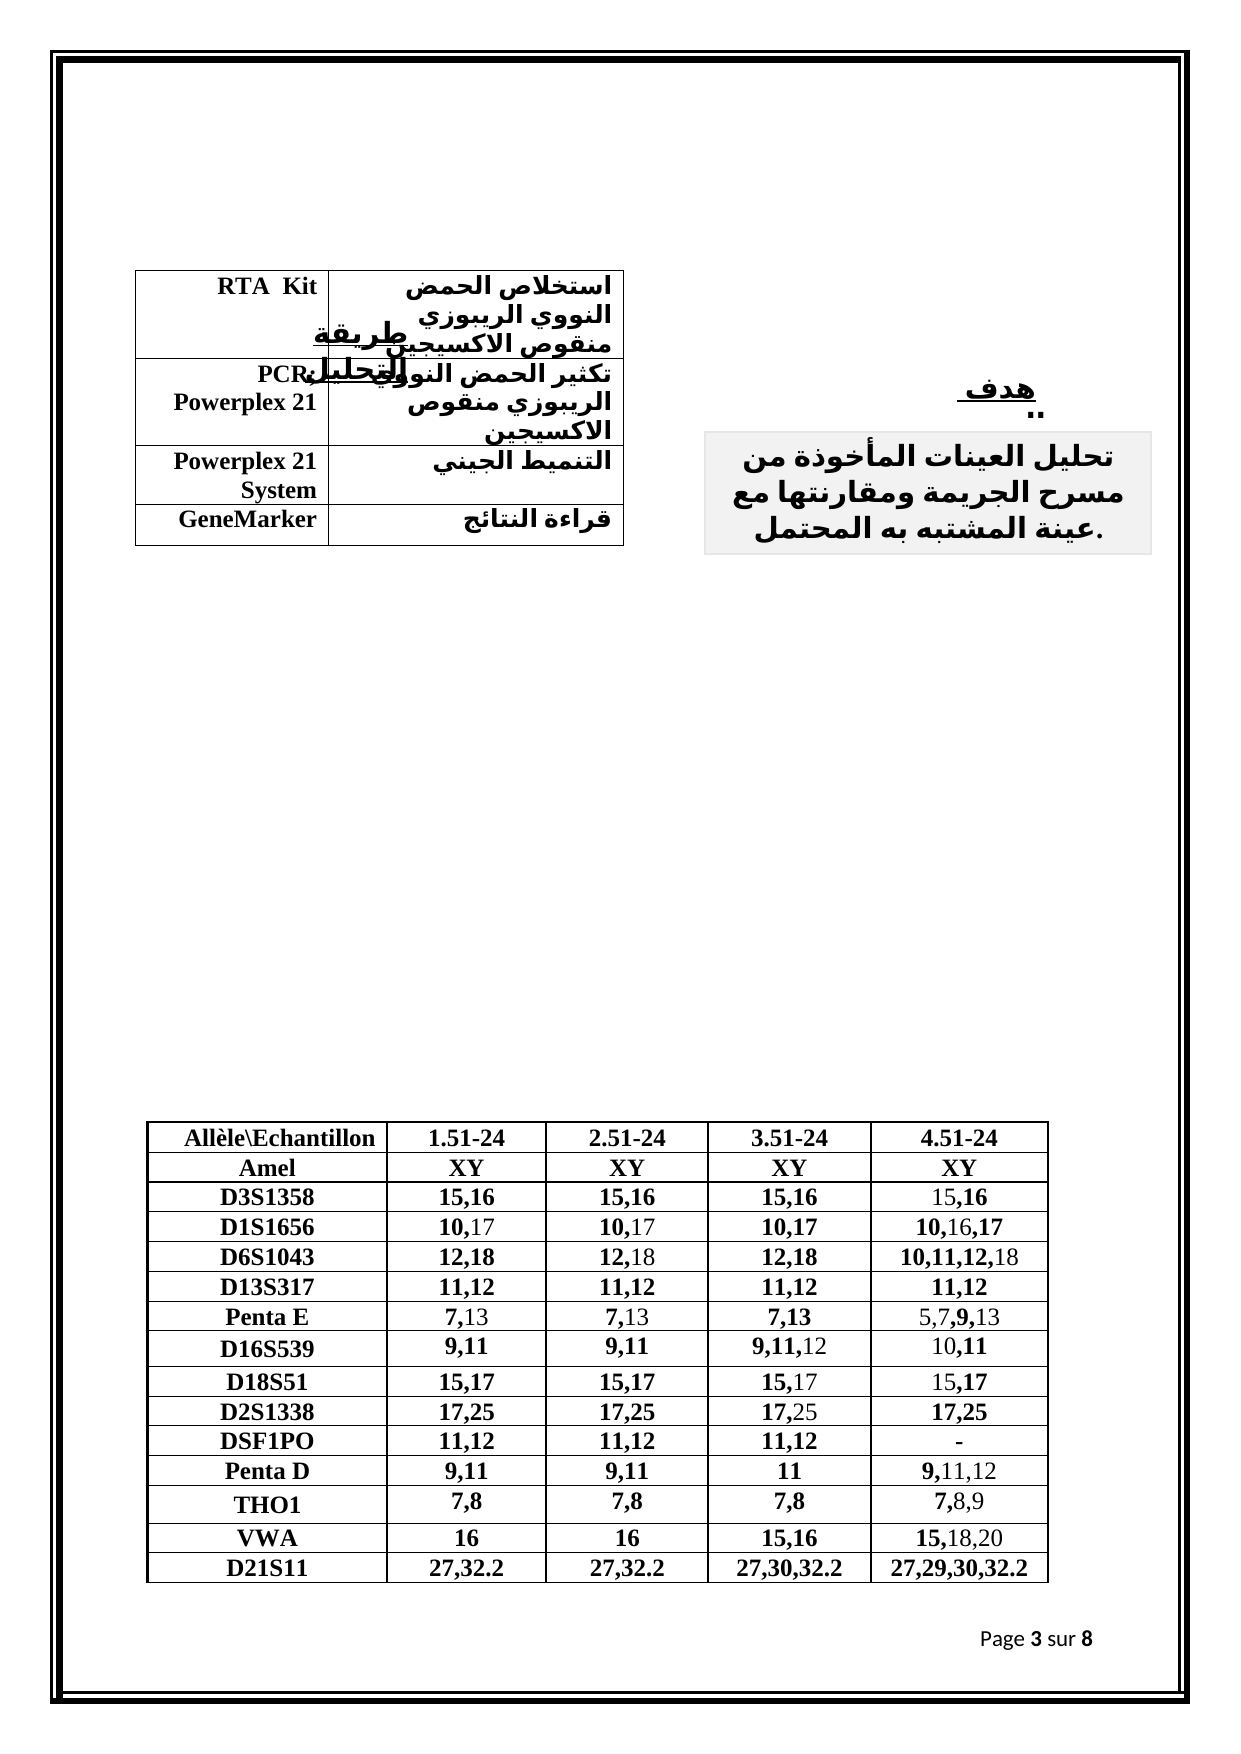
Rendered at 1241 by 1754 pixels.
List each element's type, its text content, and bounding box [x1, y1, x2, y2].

table_cell 27,32.2 [547, 1553, 707, 1582]
table_cell - [872, 1426, 1047, 1455]
table_cell 12,18 [709, 1242, 870, 1271]
table_cell Powerplex 21 System [136, 446, 328, 503]
table_cell 12,18 [388, 1242, 545, 1271]
table_cell 7,8 [388, 1486, 545, 1522]
table_cell 16 [388, 1524, 545, 1552]
table_header استخلاص الحمض النووي الريبوزي منقوص الاكسيجين [329, 271, 623, 358]
table_cell 10,17 [547, 1212, 707, 1241]
table_cell 11,12 [547, 1426, 707, 1455]
table_cell 15,17 [709, 1367, 870, 1396]
table_cell 10,11 [872, 1331, 1047, 1366]
table_header 2.51-24 [547, 1123, 707, 1152]
table_cell D1S1656 [149, 1212, 386, 1241]
table_header 4.51-24 [872, 1123, 1047, 1152]
table_cell 9,11 [547, 1331, 707, 1366]
table_cell GeneMarker [136, 505, 328, 544]
table_cell 15,16 [547, 1183, 707, 1211]
table_cell XY [872, 1153, 1047, 1181]
table_cell D16S539 [149, 1331, 386, 1366]
table_cell 12,18 [547, 1242, 707, 1271]
table_cell 11,12 [547, 1272, 707, 1301]
table_cell 9,11 [388, 1331, 545, 1366]
table_cell 15,17 [388, 1367, 545, 1396]
table_cell 9,11,12 [872, 1456, 1047, 1485]
table_cell VWA [149, 1524, 386, 1552]
table_cell XY [388, 1153, 545, 1181]
table_cell Amel [149, 1153, 386, 1181]
table_cell 7,13 [709, 1302, 870, 1330]
table_cell Penta D [149, 1456, 386, 1485]
table_cell 16 [547, 1524, 707, 1552]
table_cell التنميط الجيني [329, 446, 623, 503]
table_cell THO1 [149, 1486, 386, 1522]
table_cell 10,17 [388, 1212, 545, 1241]
table_cell 27,30,32.2 [709, 1553, 870, 1582]
table_cell 27,32.2 [388, 1553, 545, 1582]
table_cell PCR; Powerplex 21 [136, 359, 328, 445]
table_cell 17,25 [709, 1397, 870, 1425]
table_cell 9,11,12 [709, 1331, 870, 1366]
table_cell D18S51 [149, 1367, 386, 1396]
table_cell D21S11 [149, 1553, 386, 1582]
table_cell 10,16,17 [872, 1212, 1047, 1241]
table_cell 7,13 [388, 1302, 545, 1330]
table_cell 7,8,9 [872, 1486, 1047, 1522]
table_cell 5,7,9,13 [872, 1302, 1047, 1330]
table_cell 15,17 [872, 1367, 1047, 1396]
table_cell 17,25 [872, 1397, 1047, 1425]
table_cell XY [709, 1153, 870, 1181]
table_cell 10,11,12,18 [872, 1242, 1047, 1271]
table_cell 17,25 [388, 1397, 545, 1425]
table_cell 15,16 [709, 1524, 870, 1552]
table_cell 11,12 [872, 1272, 1047, 1301]
table_cell DSF1PO [149, 1426, 386, 1455]
table_cell 10,17 [709, 1212, 870, 1241]
table_cell D2S1338 [149, 1397, 386, 1425]
table_header Allèle\Echantillon [149, 1123, 386, 1152]
table_cell 15,16 [388, 1183, 545, 1211]
table_cell D13S317 [149, 1272, 386, 1301]
table_cell Penta E [149, 1302, 386, 1330]
table_header 1.51-24 [388, 1123, 545, 1152]
table_cell D6S1043 [149, 1242, 386, 1271]
table_header RTA Kit [136, 271, 328, 358]
table_cell 15,16 [872, 1183, 1047, 1211]
table_cell 9,11 [388, 1456, 545, 1485]
table_cell تكثير الحمض النووي الريبوزي منقوص الاكسيجين [329, 359, 623, 445]
table_cell 11,12 [388, 1426, 545, 1455]
table_cell 11,12 [388, 1272, 545, 1301]
table_cell 7,13 [547, 1302, 707, 1330]
table_cell 27,29,30,32.2 [872, 1553, 1047, 1582]
table_cell XY [547, 1153, 707, 1181]
table_cell D3S1358 [149, 1183, 386, 1211]
table_cell 15,18,20 [872, 1524, 1047, 1552]
table_cell 11,12 [709, 1272, 870, 1301]
table_cell 7,8 [709, 1486, 870, 1522]
table_cell 11,12 [709, 1426, 870, 1455]
table_cell 17,25 [547, 1397, 707, 1425]
table_cell 15,16 [709, 1183, 870, 1211]
table_cell 7,8 [547, 1486, 707, 1522]
table_header 3.51-24 [709, 1123, 870, 1152]
table_cell 15,17 [547, 1367, 707, 1396]
table_cell 11 [709, 1456, 870, 1485]
table_cell 9,11 [547, 1456, 707, 1485]
table_cell قراءة النتائج [329, 505, 623, 544]
